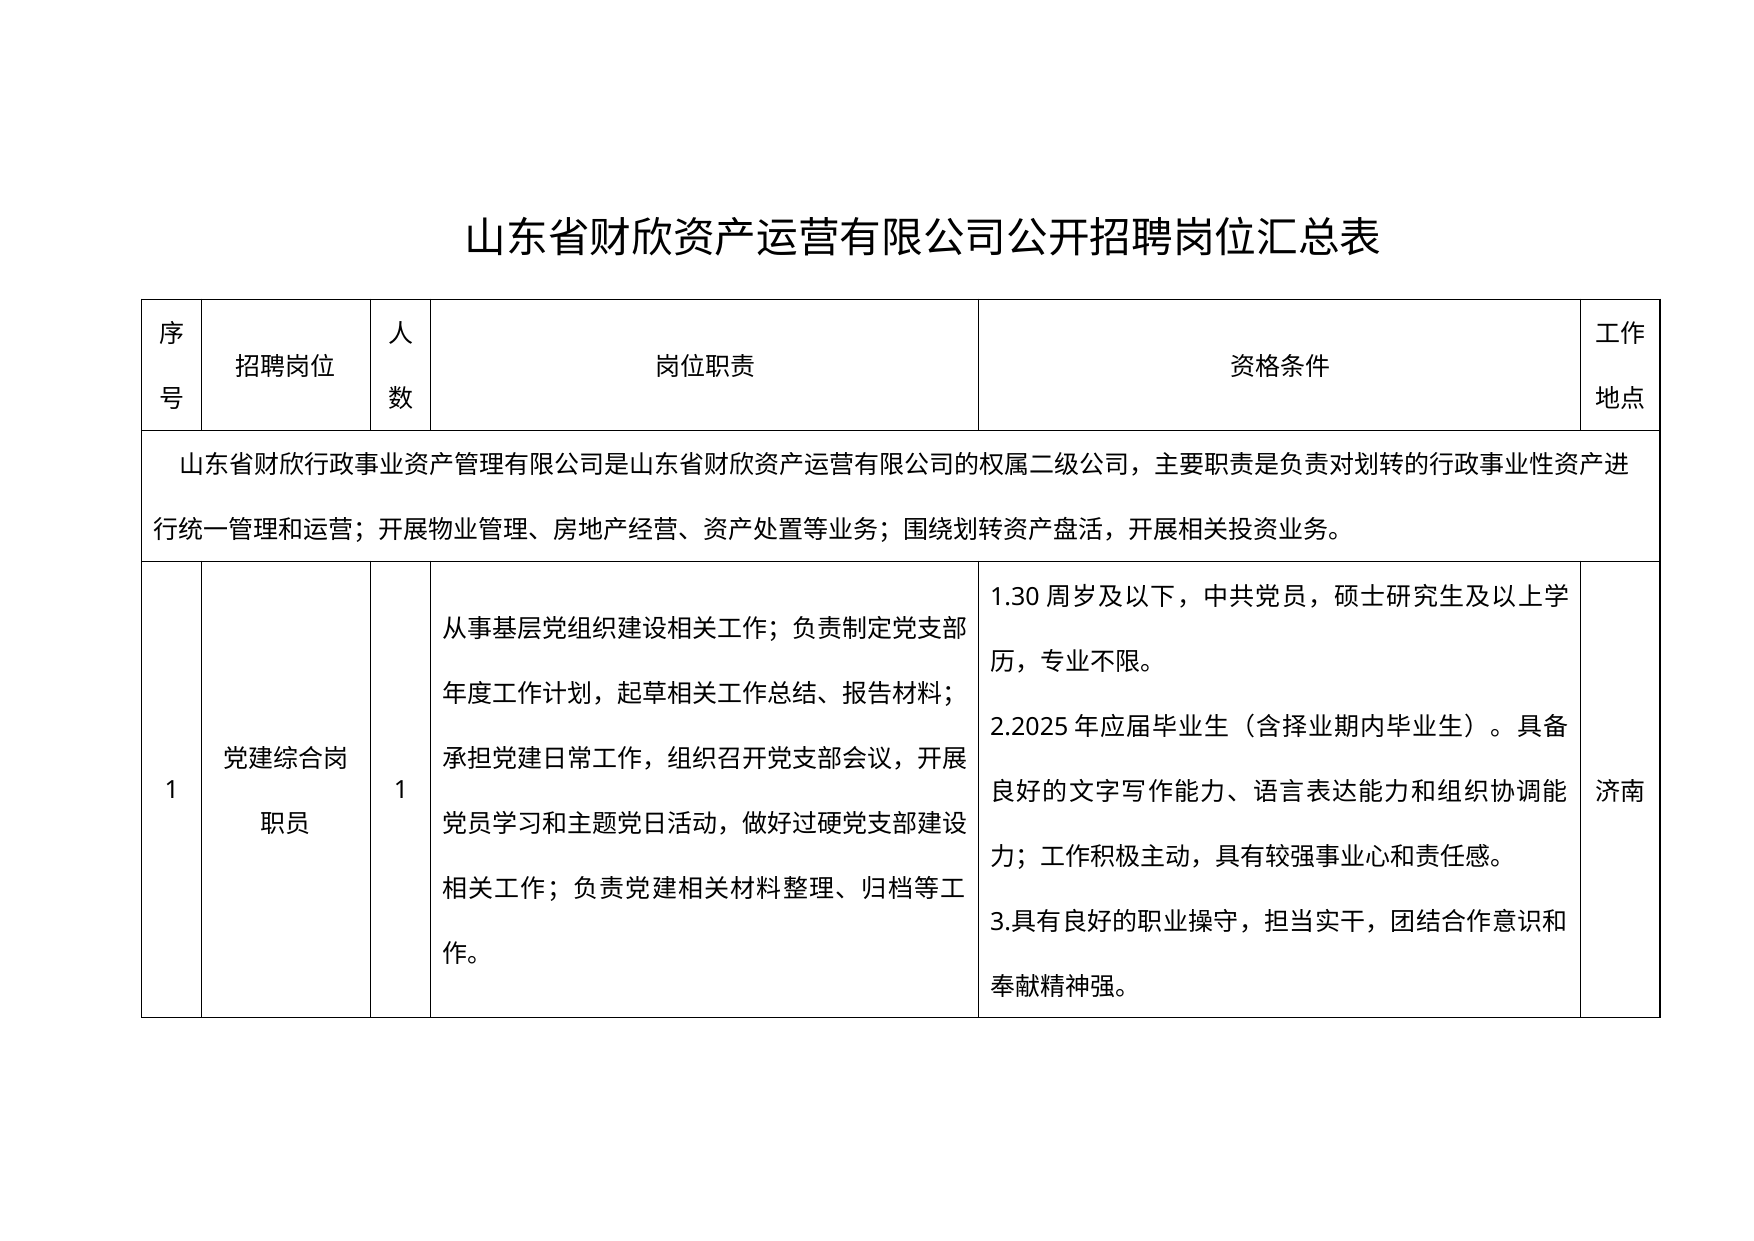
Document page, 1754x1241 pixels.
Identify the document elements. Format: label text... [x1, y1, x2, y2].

table_cell 从事基层党组织建设相关工作；负责制定党支部年度工作计划，起草相关工作总结、报告材料；承担党建日常工作，组织召开党支部会议，开展党员学习和主题党日活动，做好过硬党支部建设相关工作；负责党建相关材料整理、归档等工作。 [431, 562, 978, 1017]
table_cell 资格条件 [979, 300, 1580, 429]
table_header 山东省财欣资产运营有限公司公开招聘岗位汇总表 [142, 171, 1660, 298]
table_cell 1 [371, 562, 430, 1017]
table_cell 党建综合岗职员 [202, 562, 370, 1017]
table_cell 工作 地点 [1581, 300, 1659, 429]
table_cell 岗位职责 [431, 300, 978, 429]
table_cell 山东省财欣行政事业资产管理有限公司是山东省财欣资产运营有限公司的权属二级公司，主要职责是负责对划转的行政事业性资产进行统一管理和运营；开展物业管理、房地产经营、资产处置等业务；围绕划转资产盘活，开展相关投资业务。 [142, 431, 1659, 561]
table_cell 人数 [371, 300, 430, 429]
table_cell 招聘岗位 [202, 300, 370, 429]
table_cell 济南 [1581, 562, 1659, 1017]
table_cell 1.30周岁及以下，中共党员，硕士研究生及以上学历，专业不限。 2.2025年应届毕业生（含择业期内毕业生）。具备良好的文字写作能力、语言表达能力和组织协调能力；工作积极主动，具有较强事业心和责任感。 3.具有良好的职业操守，担当实干，团结合作意识和奉献精神强。 [979, 562, 1580, 1017]
table_cell 1 [142, 562, 201, 1017]
table_cell 序号 [142, 300, 201, 429]
